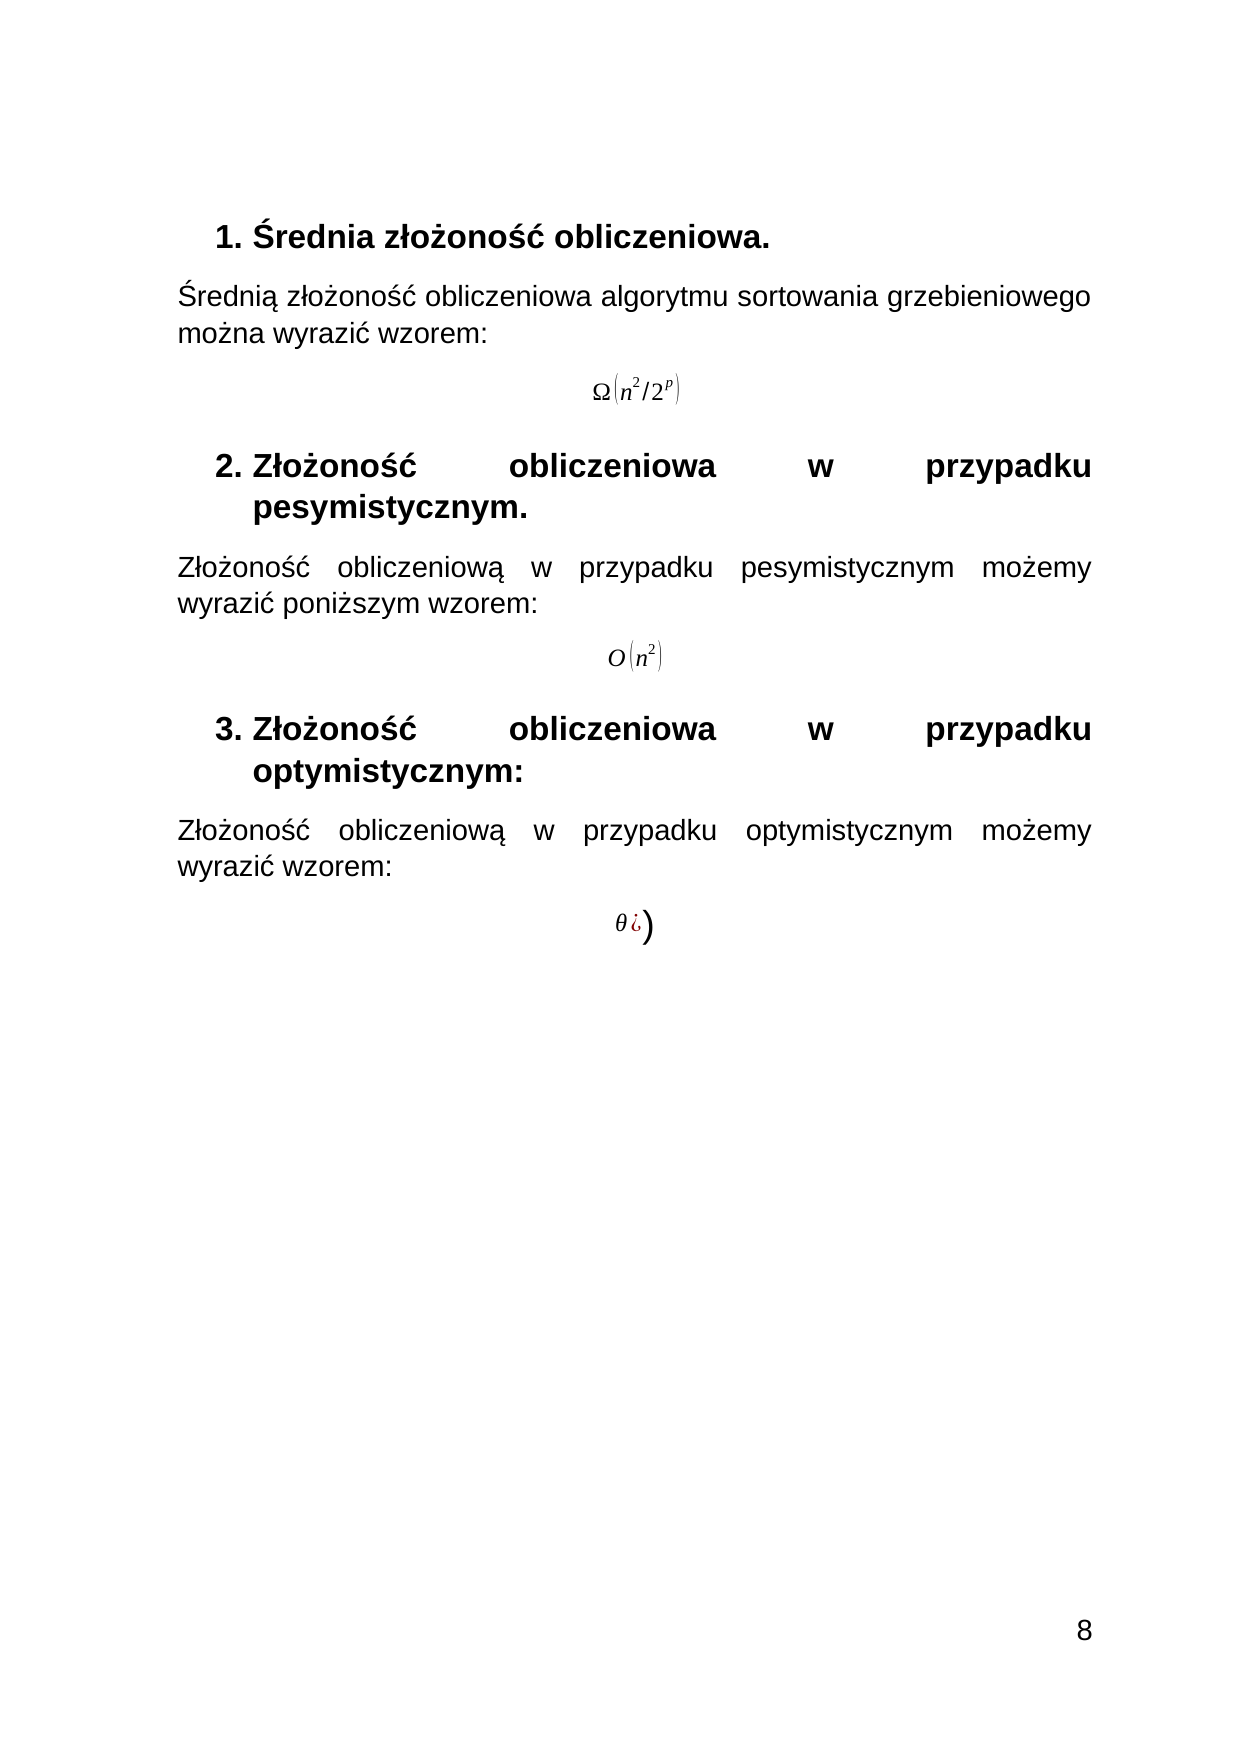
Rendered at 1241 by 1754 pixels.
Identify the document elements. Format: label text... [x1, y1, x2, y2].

text Złożoność obliczeniową w przypadku optymistycznym możemy wyrazić wzorem: [177, 813, 1092, 883]
subtitle Średnia złożoność obliczeniowa. [215, 217, 1092, 256]
text Średnią złożoność obliczeniowa algorytmu sortowania grzebieniowego można wyrazić wzorem: [177, 279, 1092, 349]
text ) [177, 902, 1092, 945]
subtitle Złożoność obliczeniowa w przypadku pesymistycznym. [215, 446, 1092, 526]
text Złożoność obliczeniową w przypadku pesymistycznym możemy wyrazić poniższym wzorem: [177, 550, 1092, 619]
subtitle Złożoność obliczeniowa w przypadku optymistycznym: [215, 709, 1092, 789]
